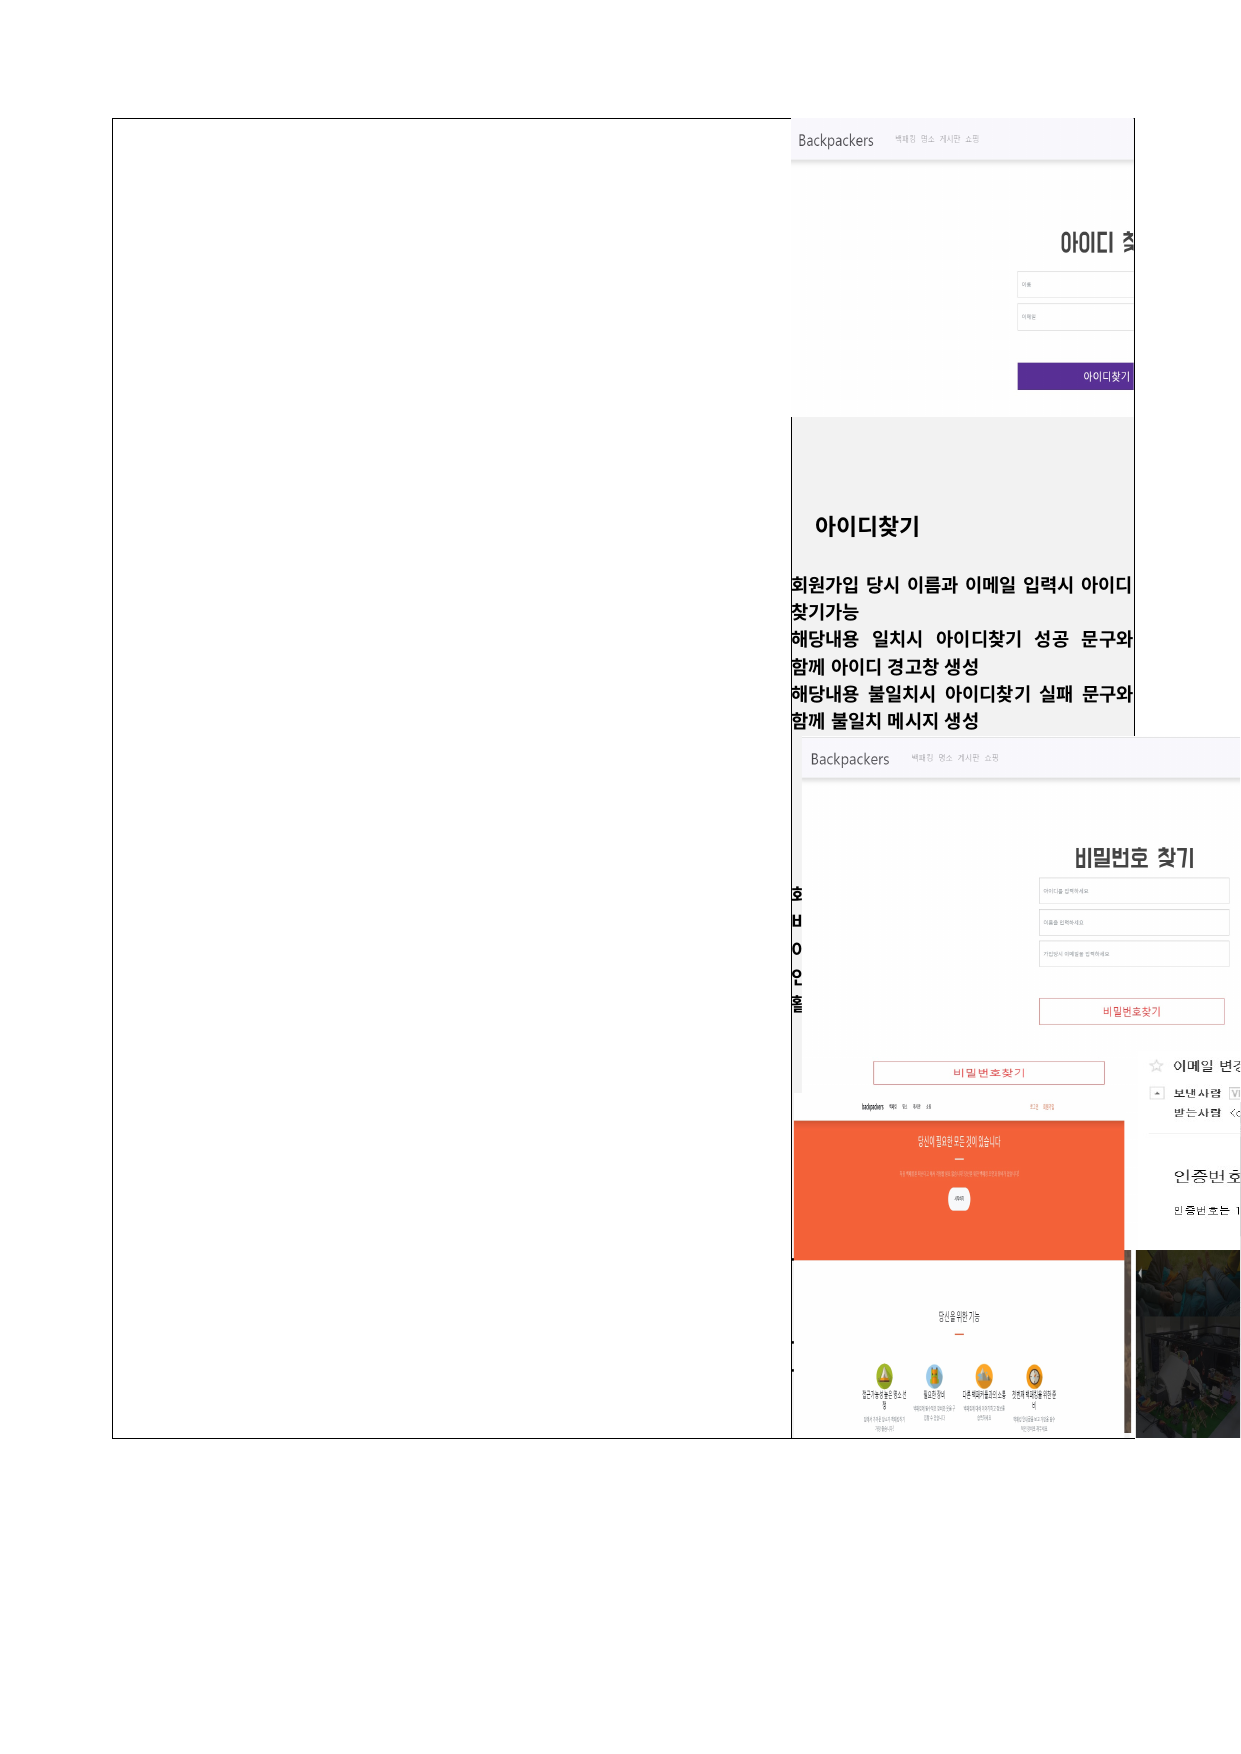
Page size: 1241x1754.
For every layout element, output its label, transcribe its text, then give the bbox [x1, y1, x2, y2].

table_cell index 페이지 스크롤을 로 인한 페이지 이동뿐만 아니라버튼 클릭시 아래페이지로 이동가능 이미지 클릭시 팝업형태로 이미지 생성 커뮤니티 게시판 링크 및 연락수단 안내 [792, 417, 1134, 888]
table_cell [113, 119, 791, 1438]
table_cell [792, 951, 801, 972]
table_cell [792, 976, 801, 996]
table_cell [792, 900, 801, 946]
picture [793, 736, 1241, 1438]
picture [791, 118, 1134, 417]
